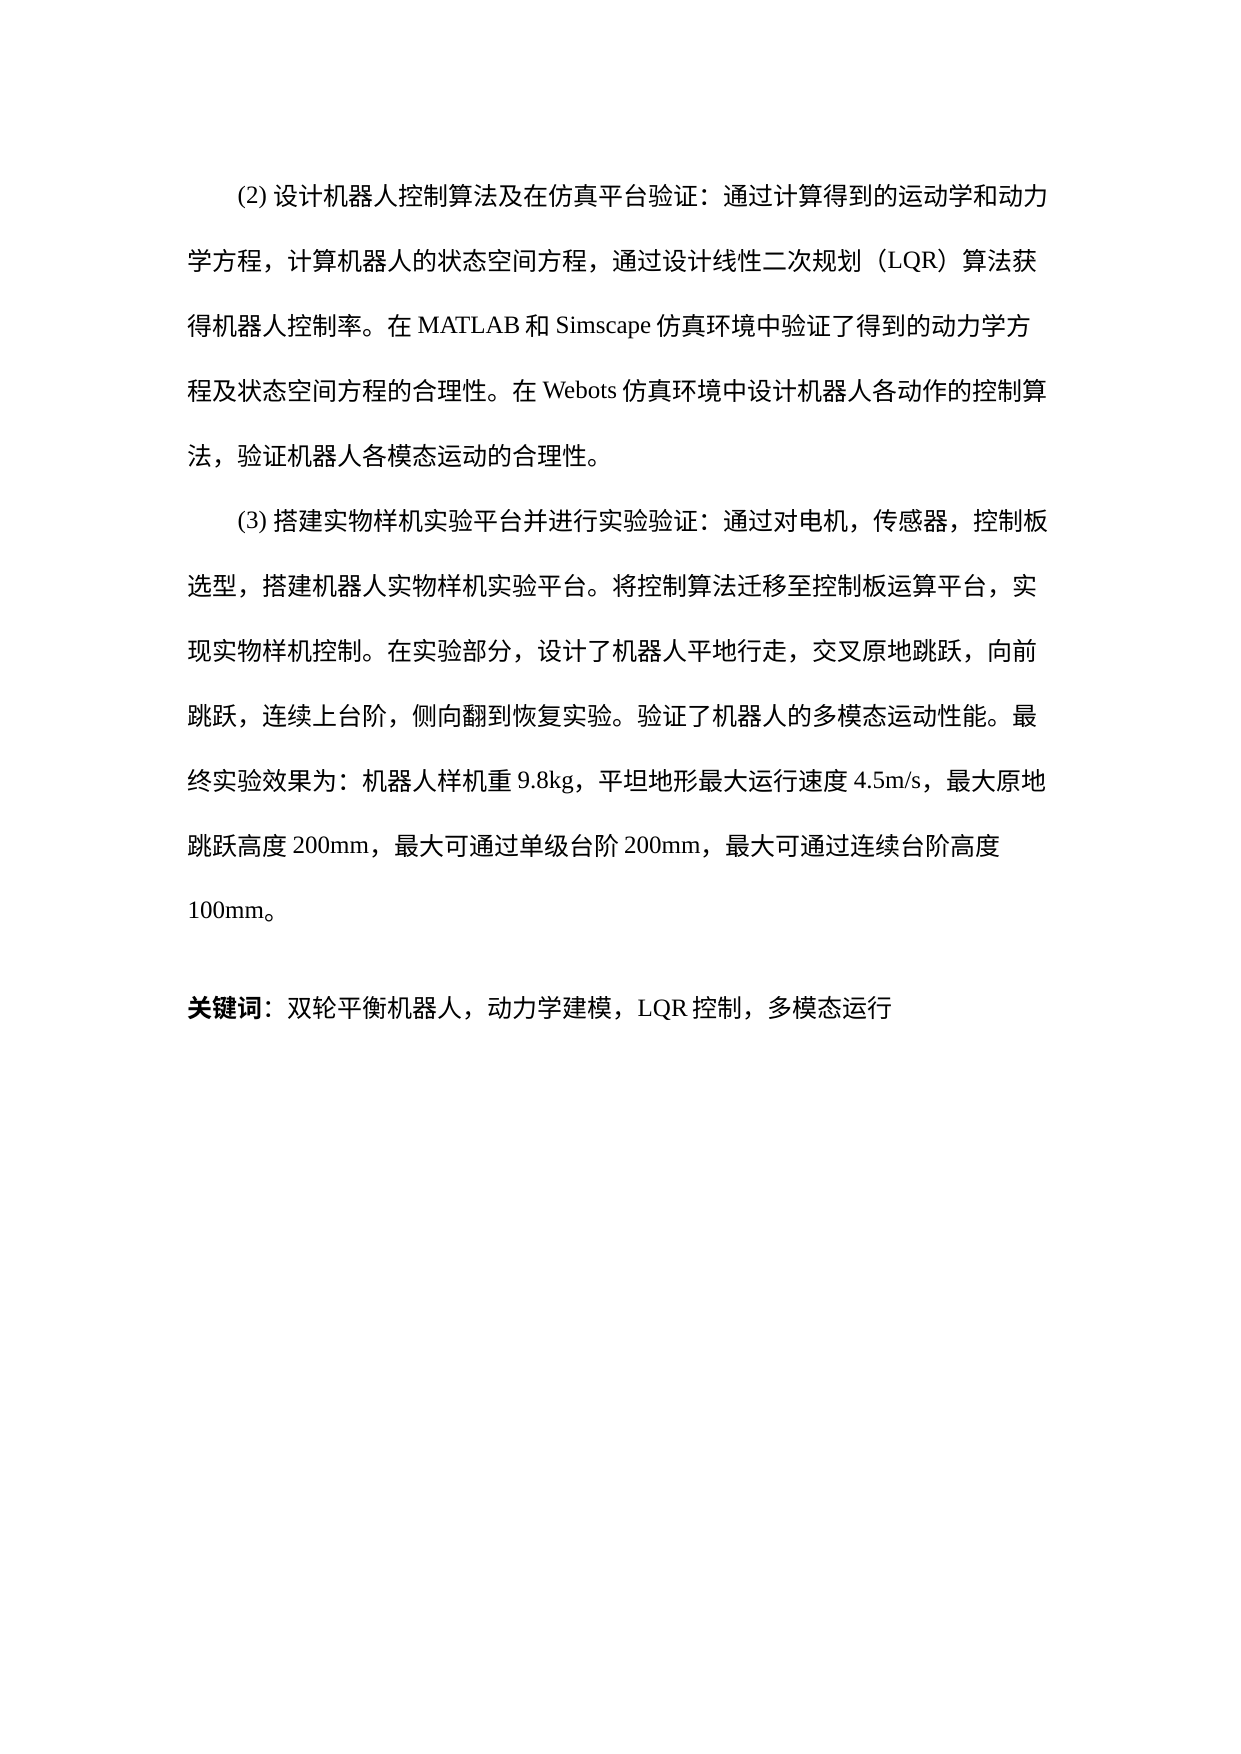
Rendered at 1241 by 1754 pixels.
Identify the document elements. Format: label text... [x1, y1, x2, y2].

text (3) 搭建实物样机实验平台并进行实验验证：通过对电机，传感器，控制板选型，搭建机器人实物样机实验平台。将控制算法迁移至控制板运算平台，实现实物样机控制。在实验部分，设计了机器人平地行走，交叉原地跳跃，向前跳跃，连续上台阶，侧向翻到恢复实验。验证了机器人的多模态运动性能。最终实验效果为：机器人样机重9.8kg，平坦地形最大运行速度4.5m/s，最大原地跳跃高度200mm，最大可通过单级台阶200mm，最大可通过连续台阶高度100mm。 [187, 487, 1053, 942]
text 关键词：双轮平衡机器人，动力学建模，LQR控制，多模态运行 [187, 974, 1053, 1039]
